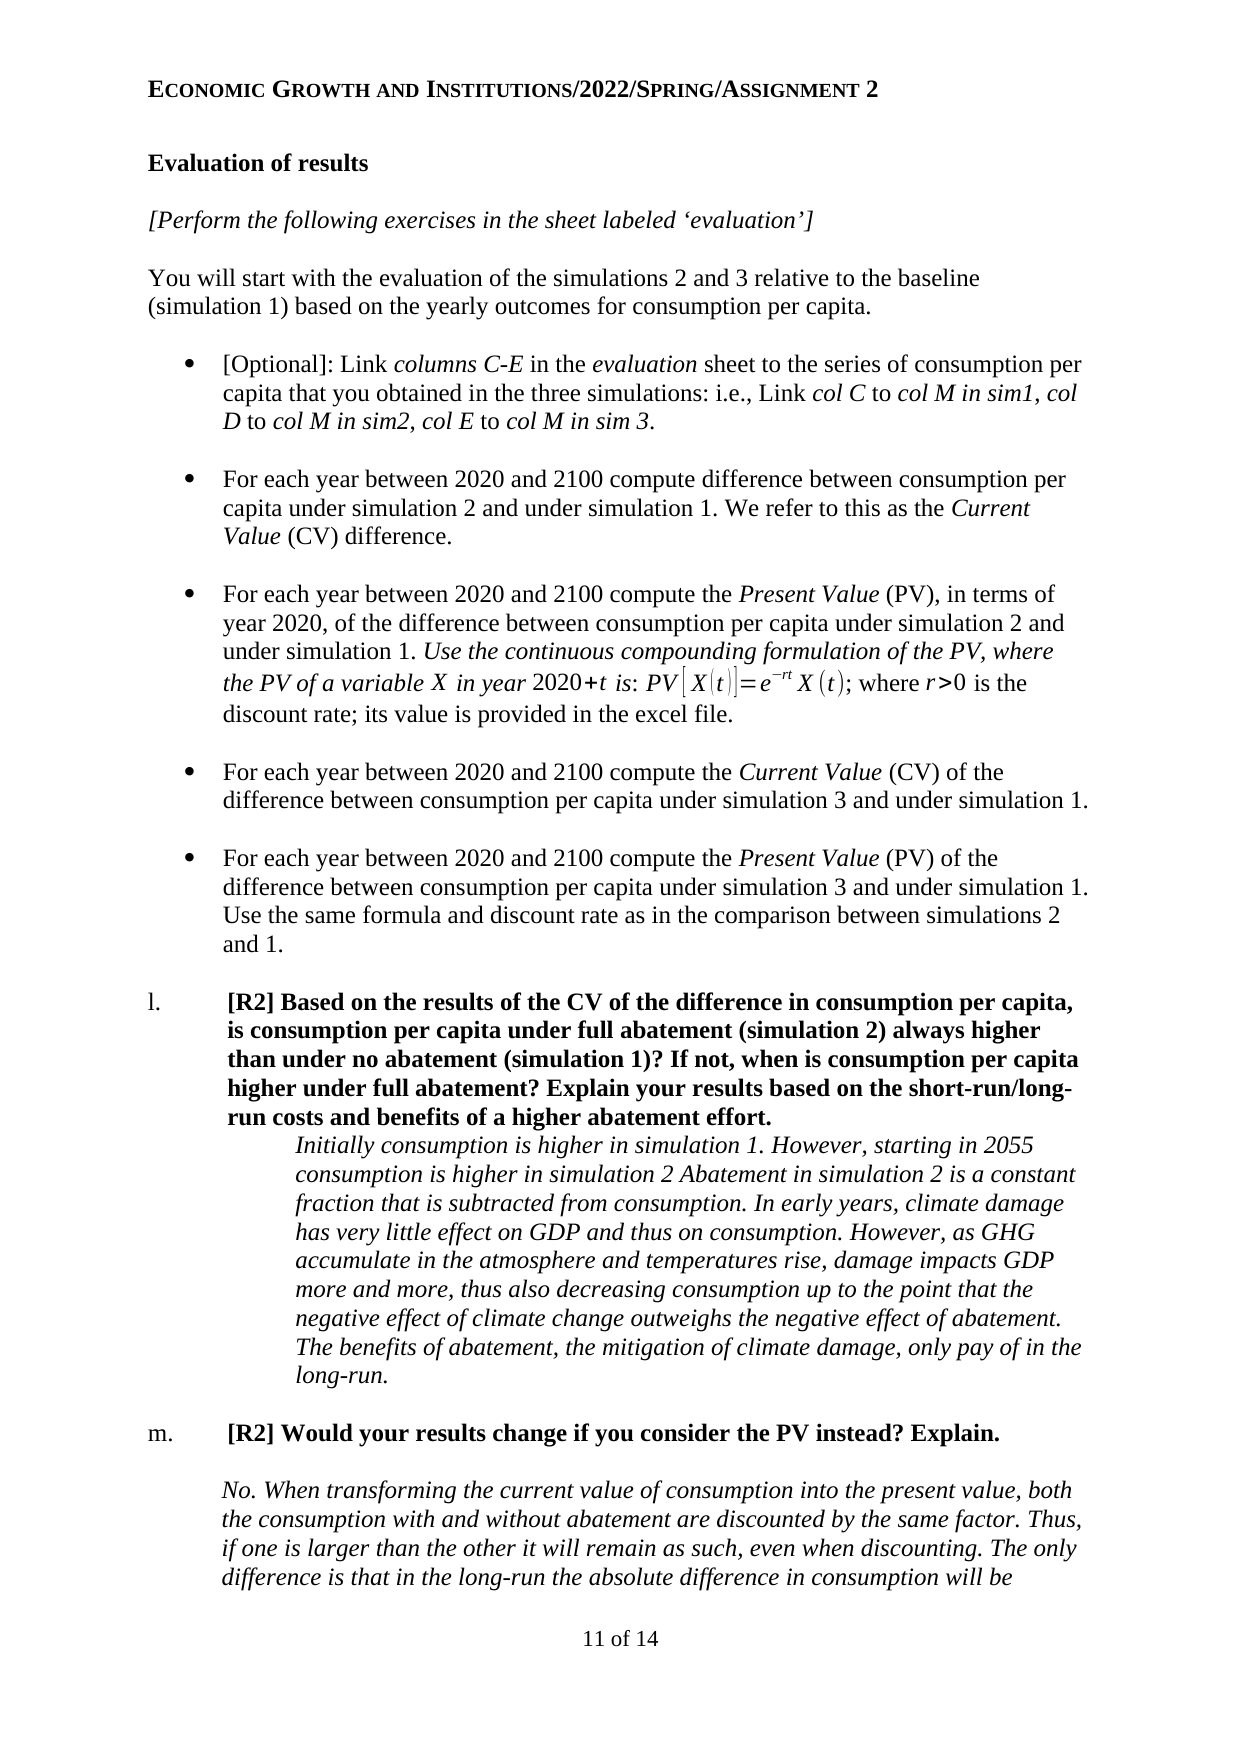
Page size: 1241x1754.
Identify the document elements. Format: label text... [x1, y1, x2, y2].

text Evaluation of results [148, 148, 1093, 176]
list For each year between 2020 and 2100 compute the Present Value (PV) of the difference between consumption per capita under simulation 3 and under simulation 1. Use the same formula and discount rate as in the comparison between simulations 2 and 1. [185, 843, 1093, 958]
list Initially consumption is higher in simulation 1. However, starting in 2055 consumption is higher in simulation 2 Abatement in simulation 2 is a constant fraction that is subtracted from consumption. In early years, climate damage has very little effect on GDP and thus on consumption. However, as GHG accumulate in the atmosphere and temperatures rise, damage impacts GDP more and more, thus also decreasing consumption up to the point that the negative effect of climate change outweighs the negative effect of abatement. The benefits of abatement, the mitigation of climate damage, only pay of in the long-run. [295, 1131, 1093, 1389]
text You will start with the evaluation of the simulations 2 and 3 relative to the baseline (simulation 1) based on the yearly outcomes for consumption per capita. [148, 263, 1093, 320]
list For each year between 2020 and 2100 compute difference between consumption per capita under simulation 2 and under simulation 1. We refer to this as the Current Value (CV) difference. [185, 464, 1093, 550]
text [Perform the following exercises in the sheet labeled ‘evaluation’] [148, 205, 1093, 234]
list [Optional]: Link columns C-E in the evaluation sheet to the series of consumption per capita that you obtained in the three simulations: i.e., Link col C to col M in sim1, col D to col M in sim2, col E to col M in sim 3. [185, 349, 1093, 435]
list [R2] Based on the results of the CV of the difference in consumption per capita, is consumption per capita under full abatement (simulation 2) always higher than under no abatement (simulation 1)? If not, when is consumption per capita higher under full abatement? Explain your results based on the short-run/long-run costs and benefits of a higher abatement effort. [148, 987, 1093, 1131]
list For each year between 2020 and 2100 compute the Current Value (CV) of the difference between consumption per capita under simulation 3 and under simulation 1. [185, 757, 1093, 814]
list [R2] Would your results change if you consider the PV instead? Explain. [148, 1418, 1093, 1447]
list For each year between 2020 and 2100 compute the Present Value (PV), in terms of year 2020, of the difference between consumption per capita under simulation 2 and under simulation 1. Use the continuous compounding formulation of the PV, where the PV of a variable in year is: ; where is the discount rate; its value is provided in the excel file. [185, 579, 1093, 728]
